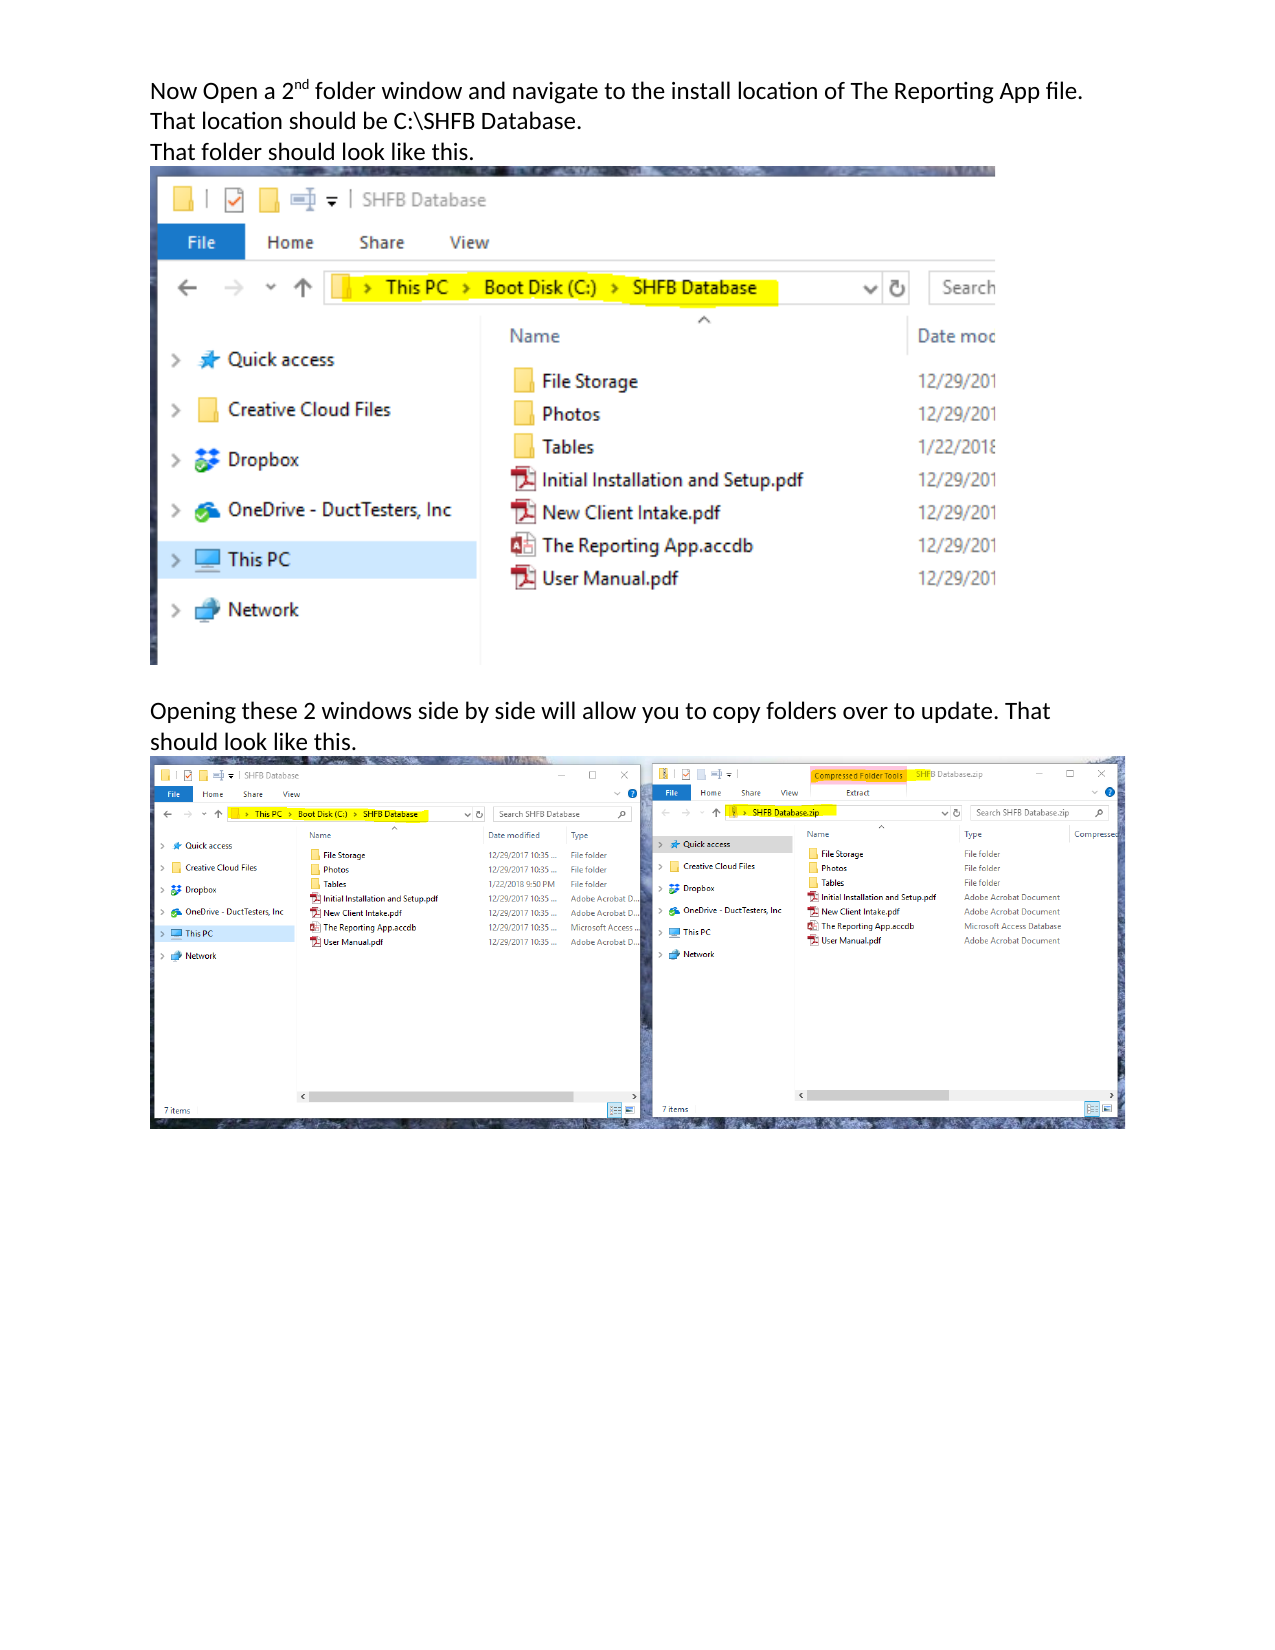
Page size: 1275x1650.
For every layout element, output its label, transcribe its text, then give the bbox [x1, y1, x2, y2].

picture [150, 756, 1125, 1129]
text Now Open a 2nd folder window and navigate to the install location of The Reporting App file. That location should be C:\SHFB Database. That folder should look like this. [150, 75, 1125, 167]
text Opening these 2 windows side by side will allow you to copy folders over to update. That should look like this. [150, 696, 1125, 756]
picture [150, 166, 996, 665]
